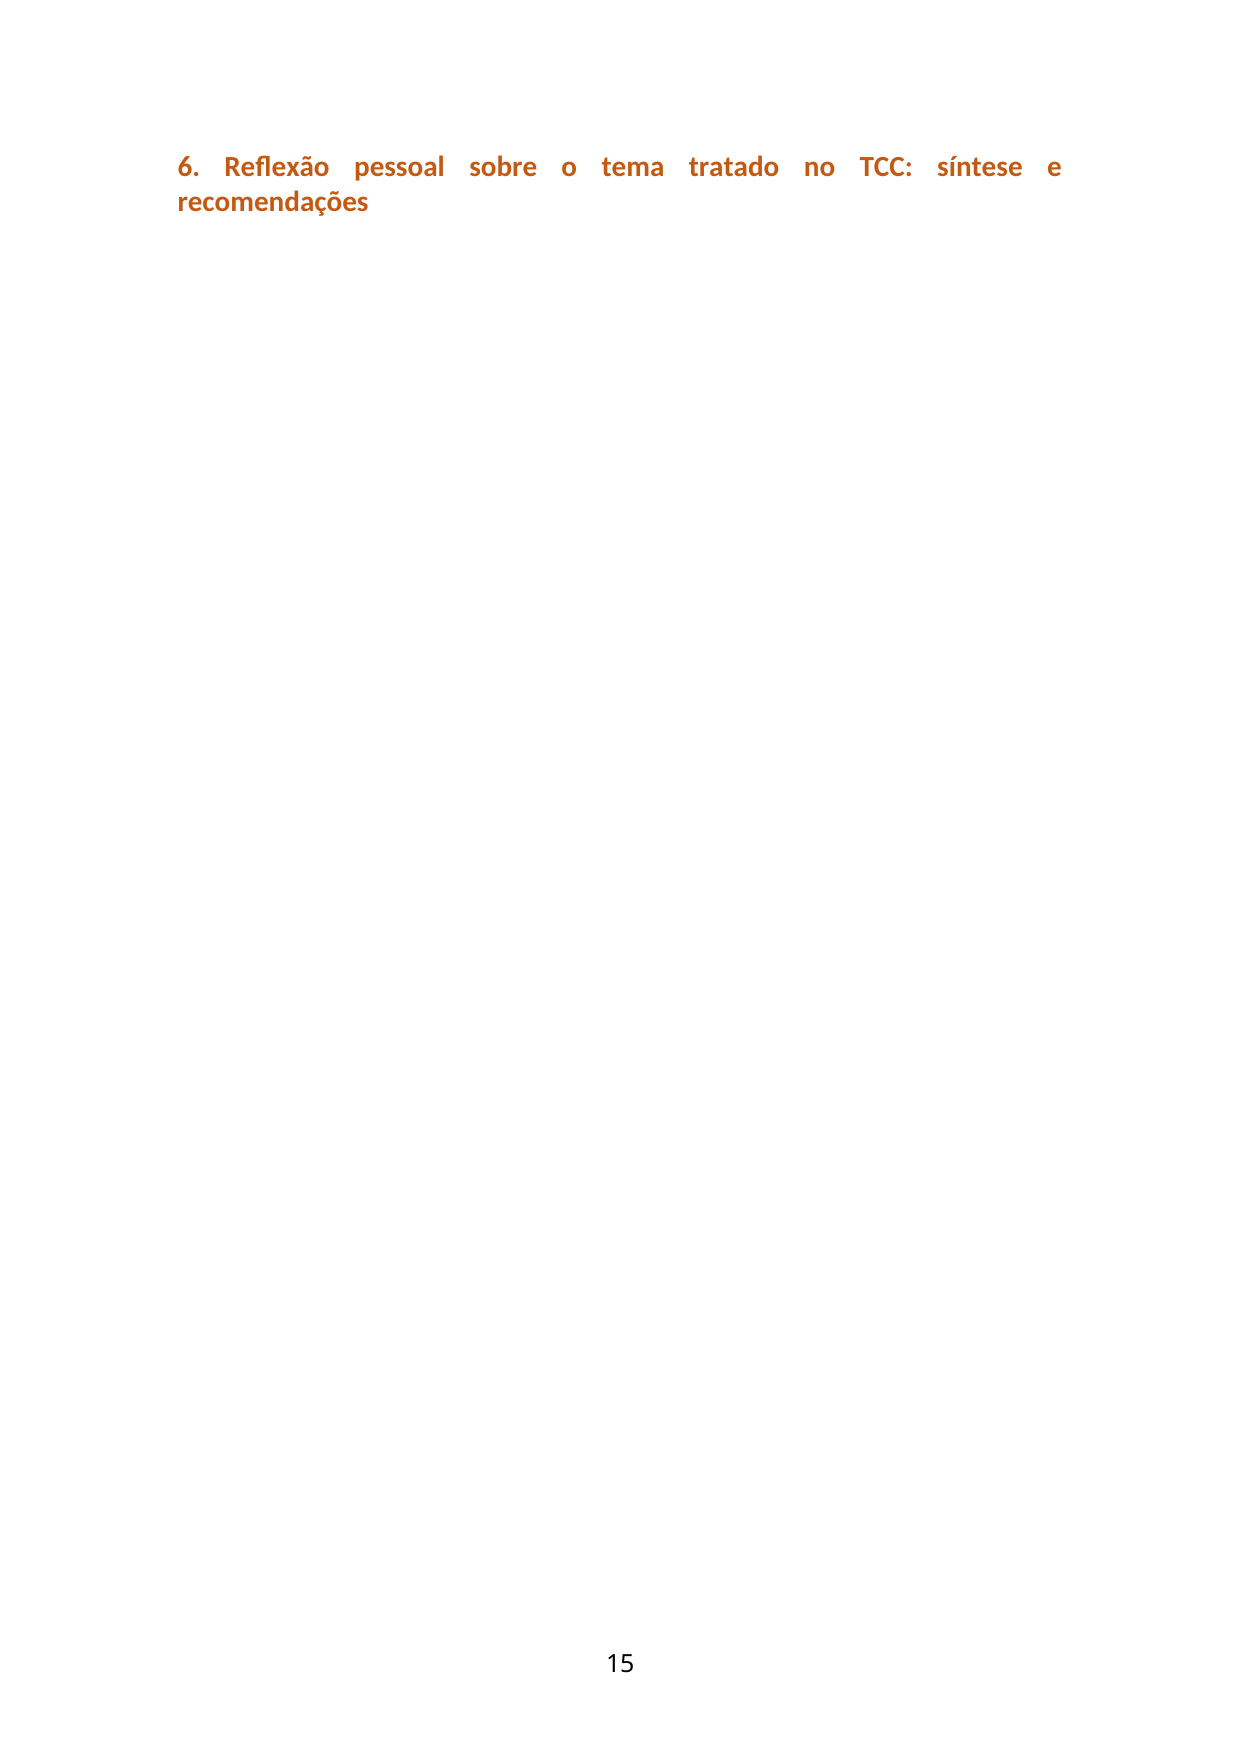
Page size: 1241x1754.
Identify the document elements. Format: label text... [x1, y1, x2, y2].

text 6. Reflexão pessoal sobre o tema tratado no TCC: síntese e recomendações [177, 148, 1063, 219]
